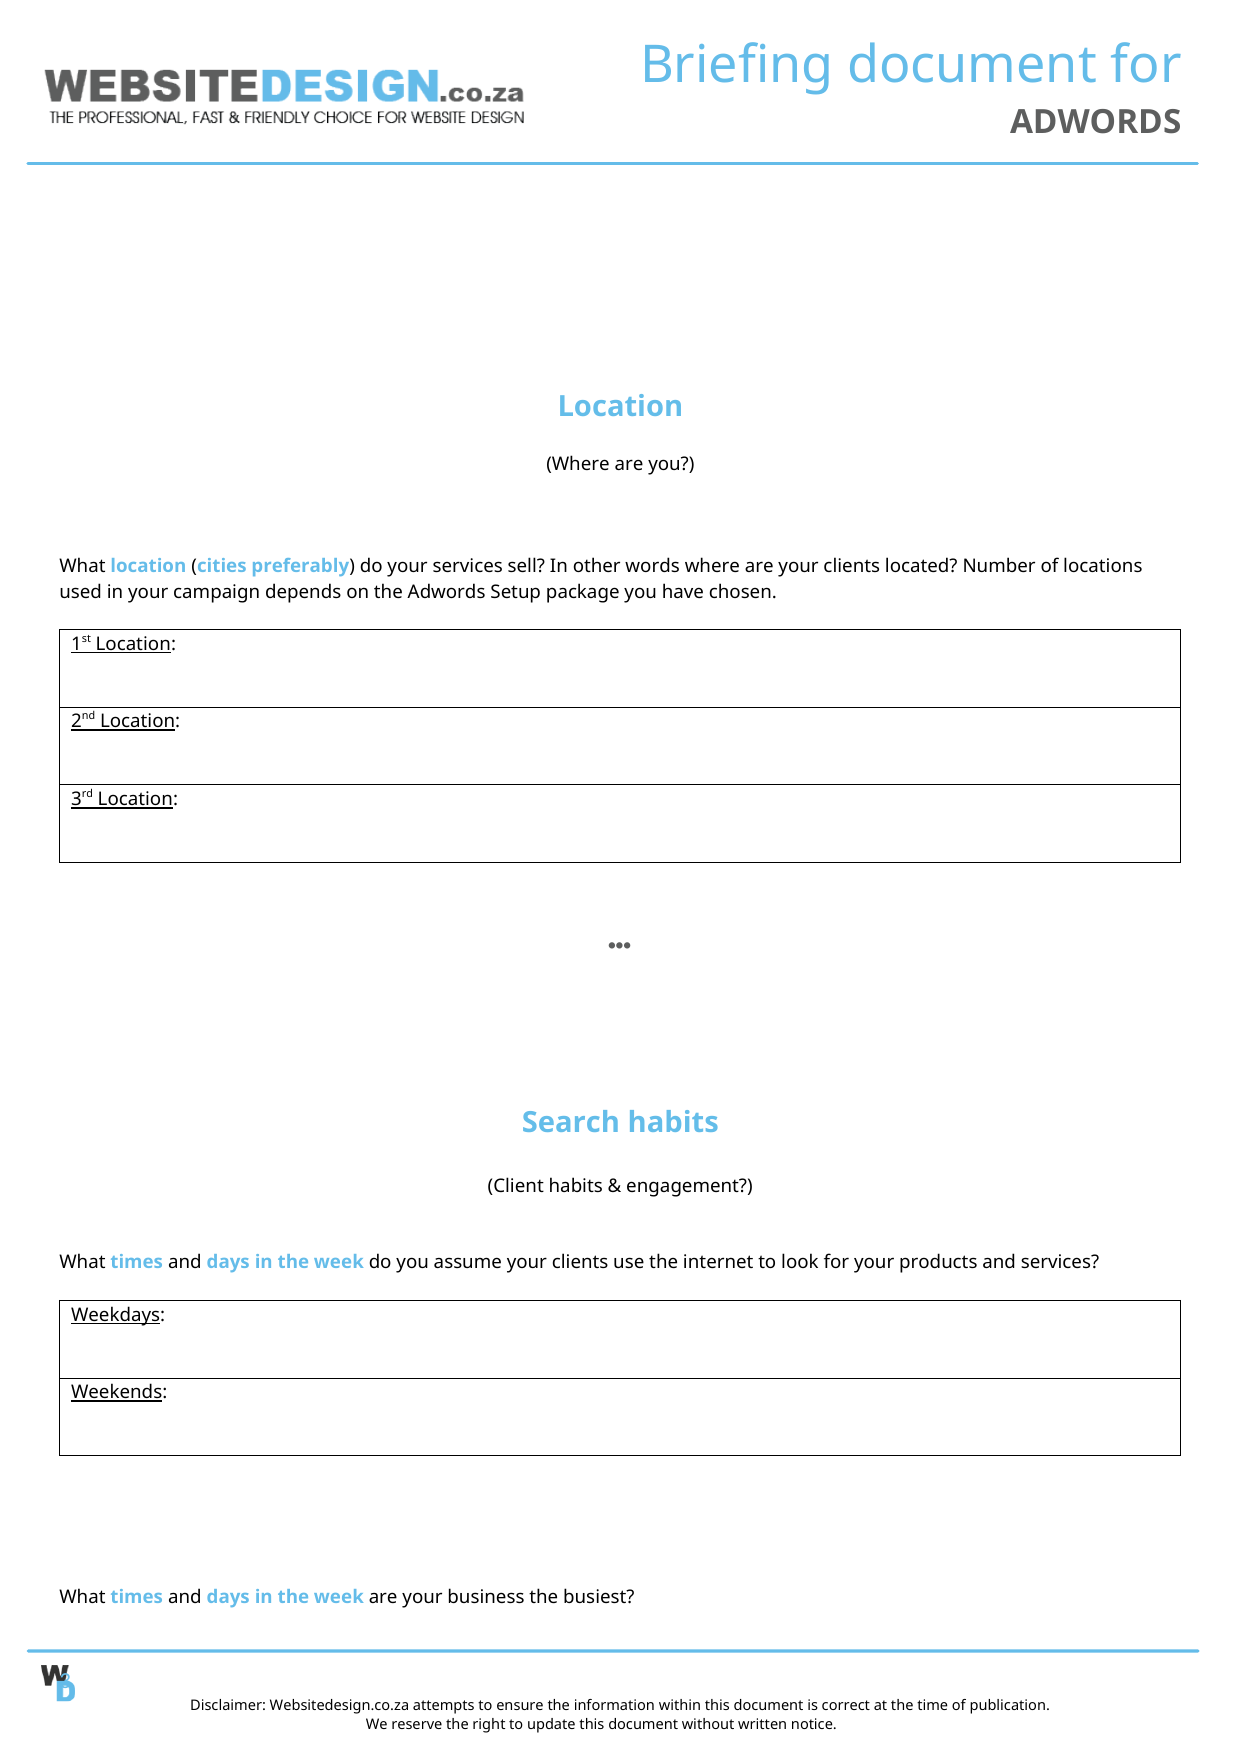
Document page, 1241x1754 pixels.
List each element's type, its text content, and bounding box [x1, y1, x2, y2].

text What location (cities preferably) do your services sell? In other words where are your clients located? Number of locations used in your campaign depends on the Adwords Setup package you have chosen. [59, 553, 1181, 604]
table_cell Weekends: [60, 1379, 1180, 1455]
picture [28, 53, 537, 140]
text (Where are you?) [59, 451, 1181, 476]
text What times and days in the week are your business the busiest? [59, 1584, 1181, 1609]
picture [37, 1664, 79, 1702]
text What times and days in the week do you assume your clients use the internet to look for your products and services? [59, 1249, 1181, 1274]
table_cell 2nd Location: [60, 708, 1180, 784]
text Location [59, 385, 1181, 425]
table_header 1st Location: [60, 630, 1180, 707]
table_header Weekdays: [60, 1301, 1180, 1377]
table_cell 3rd Location: [60, 785, 1180, 862]
text (Client habits & engagement?) [59, 1172, 1181, 1198]
text Search habits [59, 1101, 1181, 1141]
